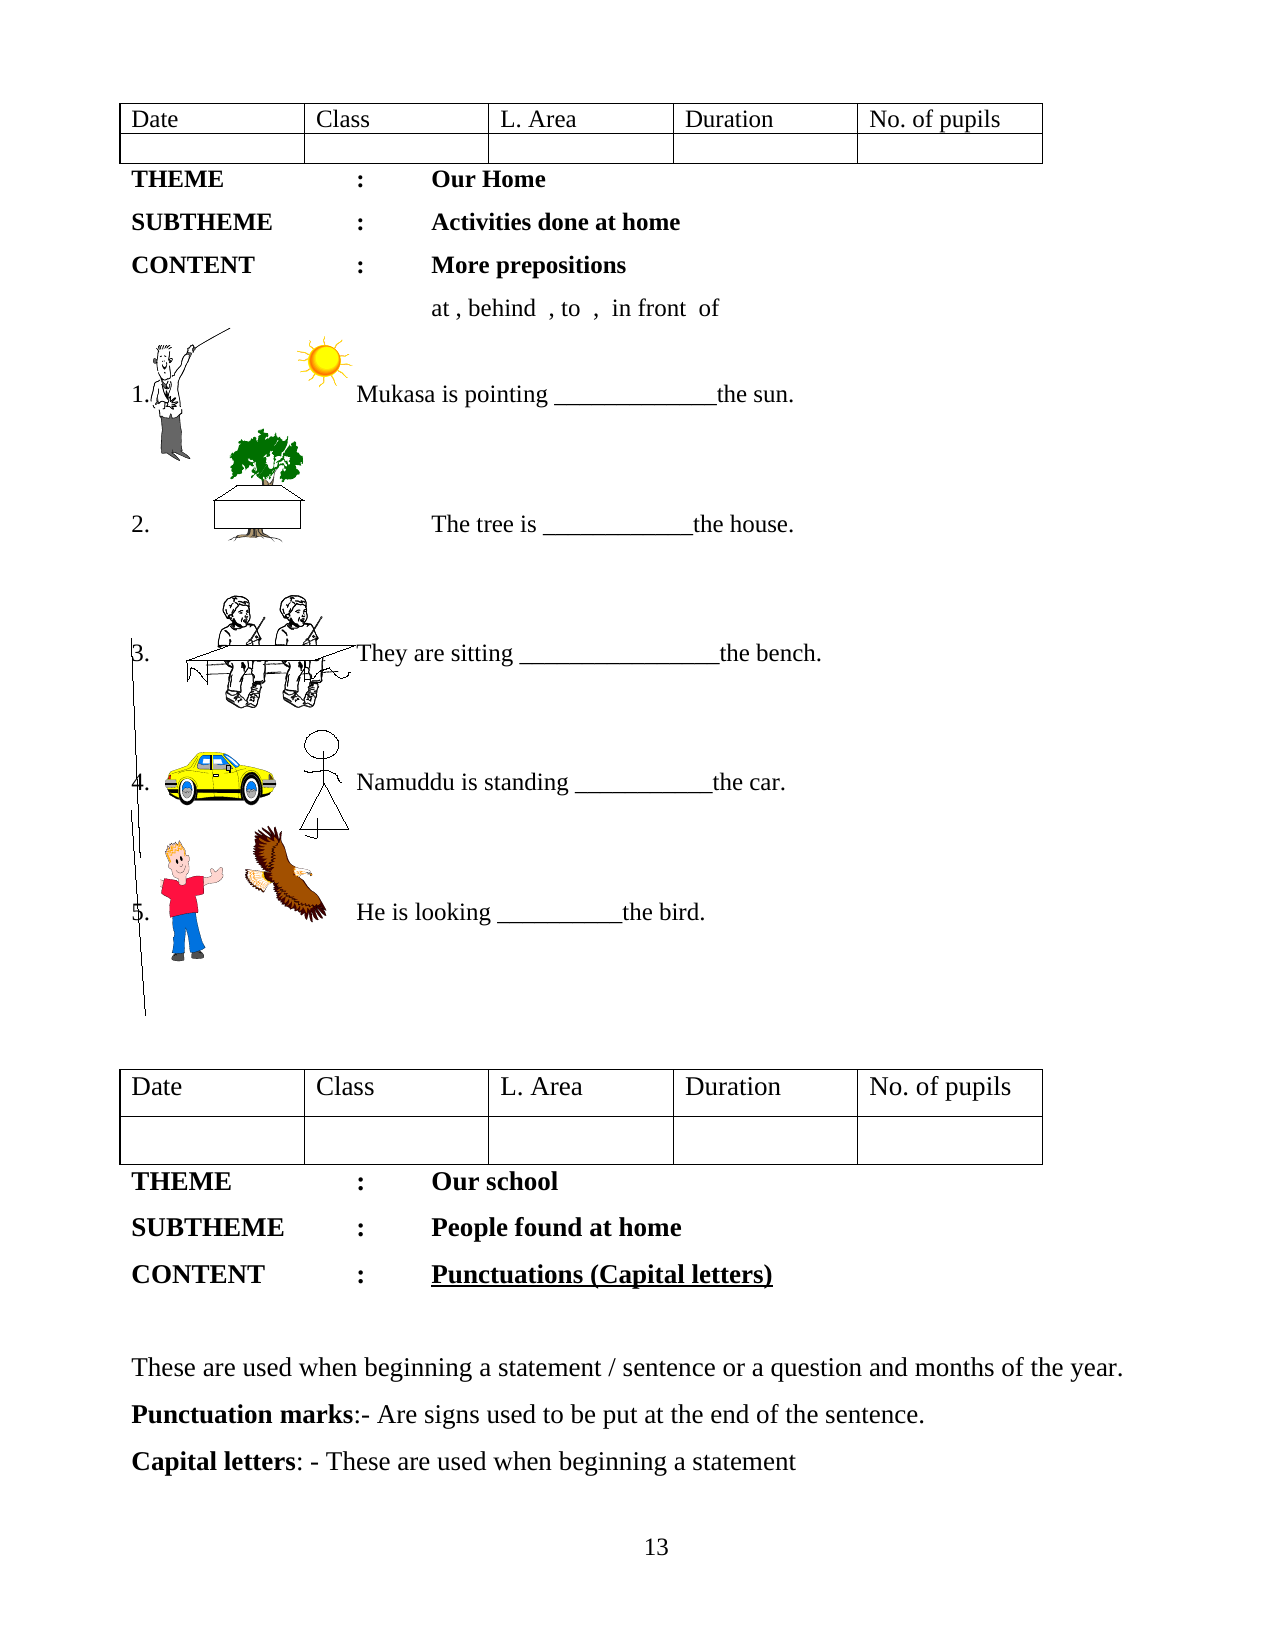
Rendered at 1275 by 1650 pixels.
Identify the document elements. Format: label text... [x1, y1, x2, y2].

table_cell [305, 134, 488, 163]
table_header Date [121, 104, 304, 133]
table_header Date [121, 1070, 304, 1116]
table_header L. Area [489, 1070, 673, 1116]
text 5. He is looking __________the bird. [196, 897, 1181, 926]
text 4. Namuddu is standing ___________the car. [324, 767, 1181, 796]
table_cell [121, 1117, 304, 1163]
table_header L. Area [489, 104, 673, 133]
text THEME : Our Home [131, 164, 1181, 192]
text Punctuation marks:- Are signs used to be put at the end of the sentence. [131, 1398, 1181, 1429]
text SUBTHEME : People found at home [131, 1211, 1181, 1242]
table_cell [121, 134, 304, 163]
text THEME : Our school [131, 1164, 1181, 1196]
text 3. They are sitting ________________the bench. [317, 638, 1181, 667]
text These are used when beginning a statement / sentence or a question and months of the year. [131, 1351, 1181, 1382]
text CONTENT : More prepositions [131, 250, 1181, 279]
table_header Class [305, 1070, 488, 1116]
table_cell [489, 1117, 673, 1163]
table_cell [674, 134, 857, 163]
text SUBTHEME : Activities done at home [131, 207, 1181, 236]
table_cell [858, 134, 1042, 163]
table_cell [858, 1117, 1042, 1163]
table_cell [489, 134, 673, 163]
table_header No. of pupils [858, 104, 1042, 133]
text CONTENT : Punctuations (Capital letters) [131, 1258, 1181, 1289]
table_header No. of pupils [858, 1070, 1042, 1116]
table_cell [305, 1117, 488, 1163]
text Capital letters: - These are used when beginning a statement [131, 1444, 1181, 1476]
table_cell [674, 1117, 857, 1163]
text at , behind , to , in front of [356, 293, 1181, 322]
text 2. The tree is ____________the house. [131, 466, 262, 537]
table_header Duration [674, 104, 857, 133]
table_header Class [305, 104, 488, 133]
table_header Duration [674, 1070, 857, 1116]
text 1. Mukasa is pointing _____________the sun. [179, 379, 1181, 408]
text 2. The tree is ____________the house. [263, 466, 1181, 537]
